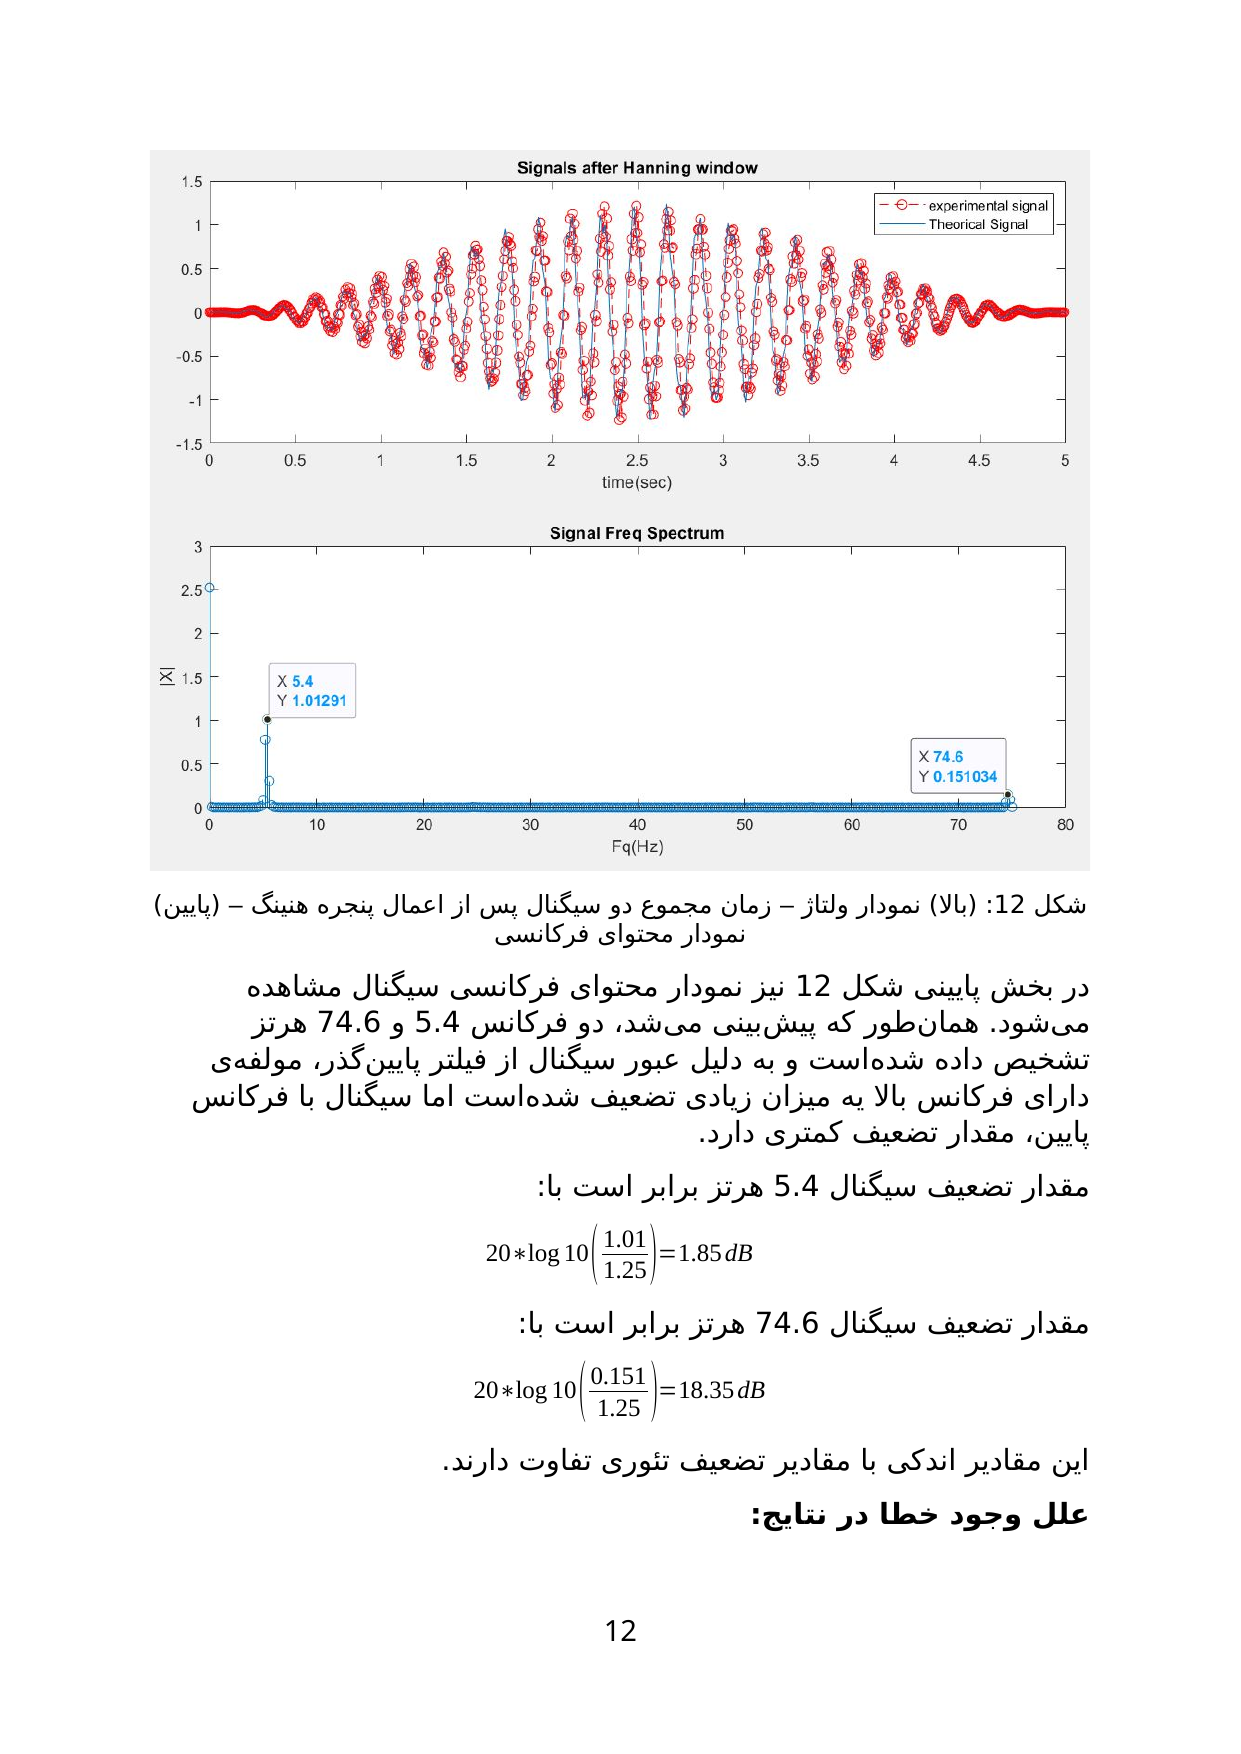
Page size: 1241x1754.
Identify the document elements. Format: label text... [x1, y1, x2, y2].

text مقدار تضعیف سیگنال 5.4 هرتز برابر است با: [150, 1169, 1090, 1203]
picture [149, 150, 1091, 871]
text شکل 12: (بالا) نمودار ولتاژ – زمان مجموع دو سیگنال پس از اعمال پنجره هنینگ – (پایین) نمودار محتوای فرکانسی [150, 890, 1090, 948]
text در بخش پایینی شکل 12 نیز نمودار محتوای فرکانسی سیگنال مشاهده می‌شود. همان‌طور که پیش‌بینی می‌شد، دو فرکانس 5.4 و 74.6 هرتز تشخیص داده شده‌است و به دلیل عبور سیگنال از فیلتر پایین‌گذر، مولفه‌ی دارای فرکانس بالا یه میزان زیادی تضعیف شده‌است اما سیگنال با فرکانس پایین، مقدار تضعیف کمتری دارد. [150, 969, 1090, 1150]
text علل وجود خطا در نتایج: [150, 1497, 1090, 1531]
text مقدار تضعیف سیگنال 74.6 هرتز برابر است با: [150, 1306, 1090, 1340]
text این مقادیر اندکی با مقادیر تضعیف تئوری تفاوت دارند. [150, 1444, 1090, 1478]
